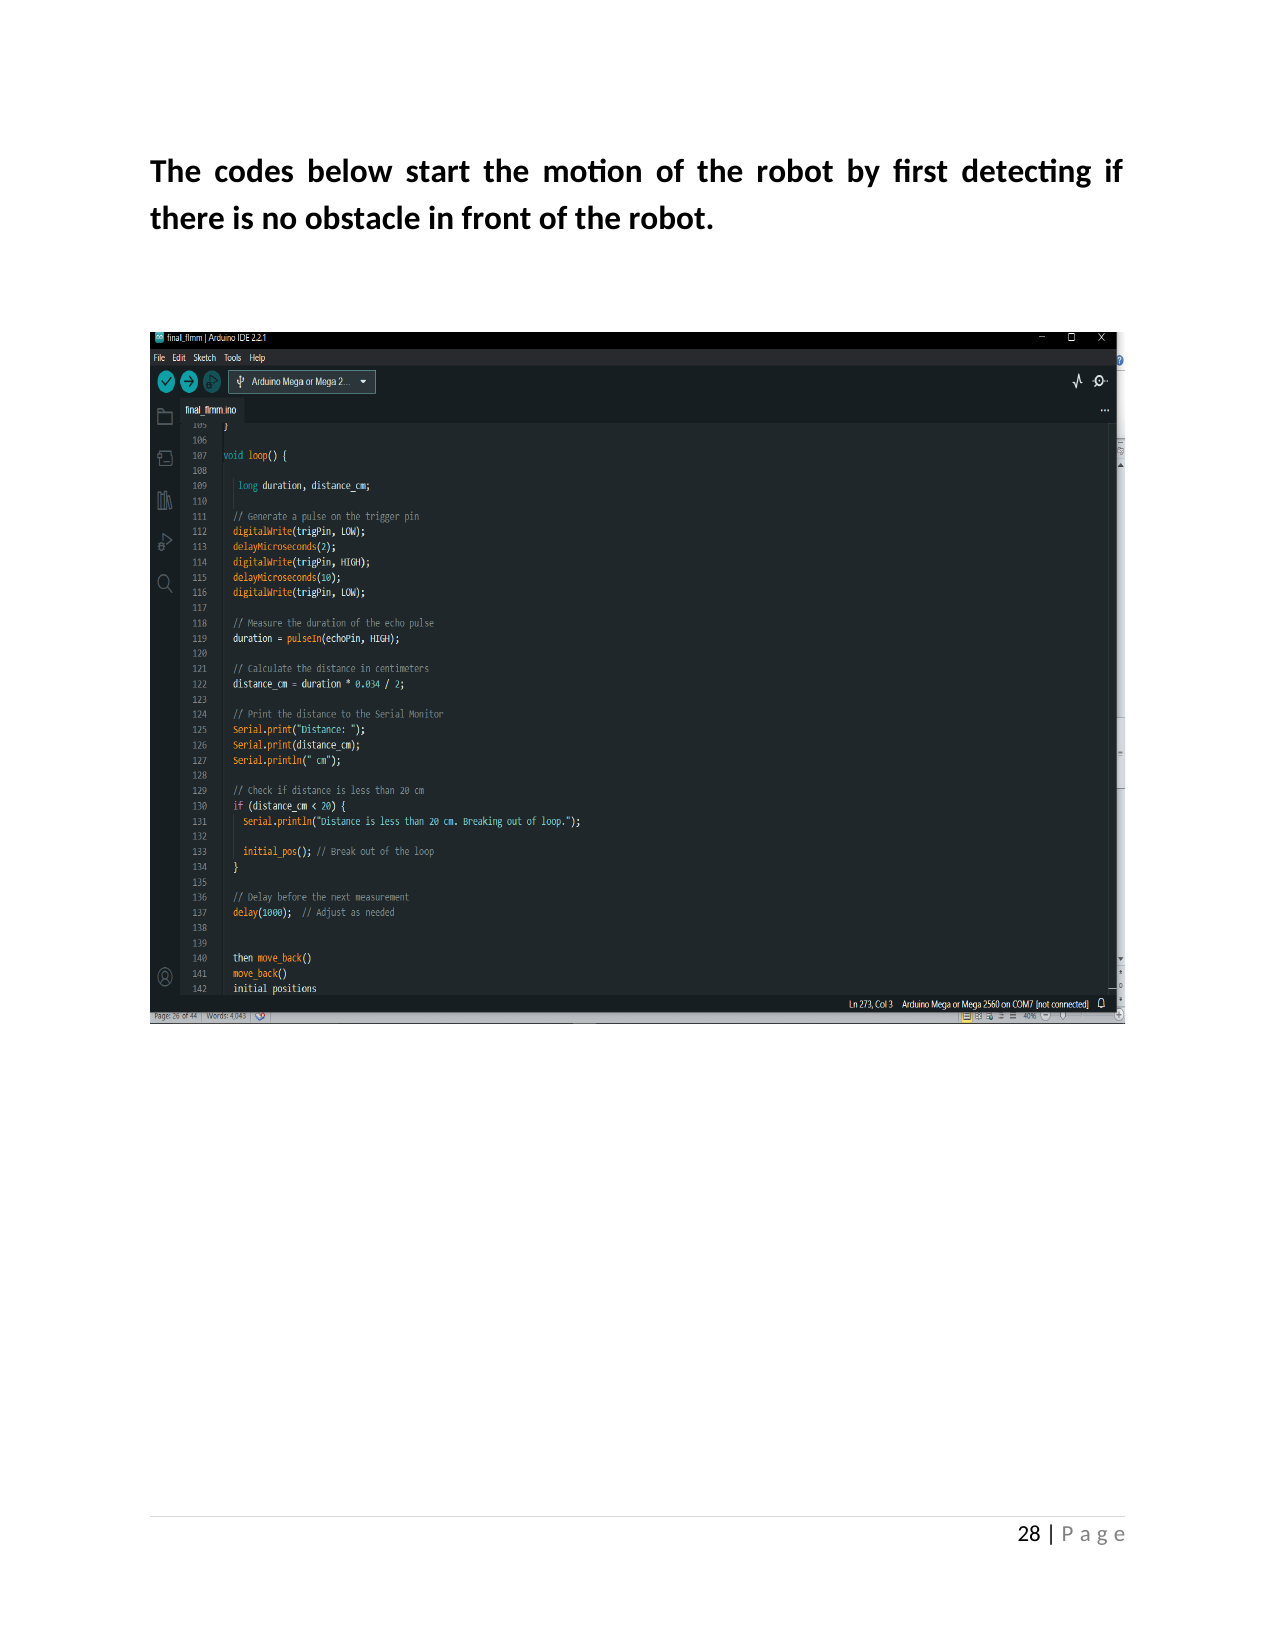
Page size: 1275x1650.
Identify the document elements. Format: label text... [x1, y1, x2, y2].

text The codes below start the motion of the robot by first detecting if there is no obstacle in front of the robot. [150, 150, 1125, 237]
picture [150, 332, 1125, 1024]
